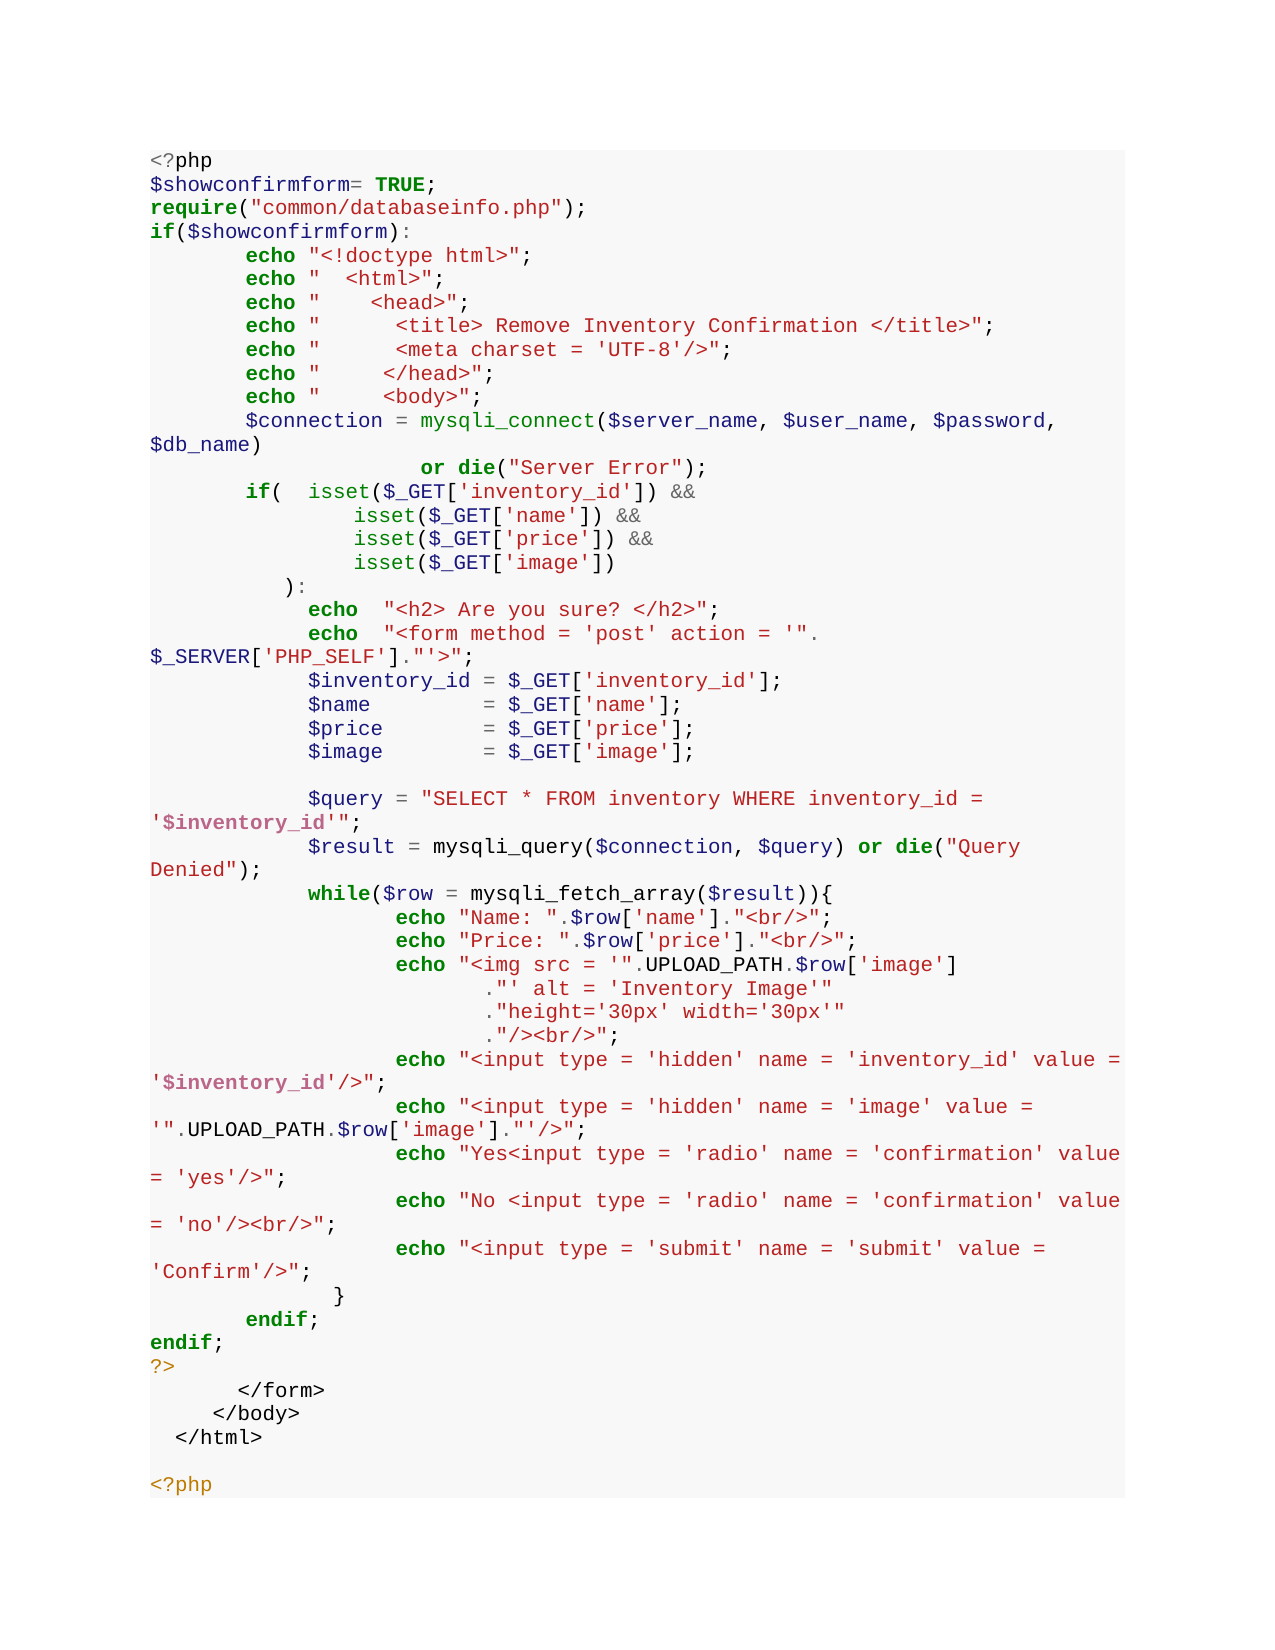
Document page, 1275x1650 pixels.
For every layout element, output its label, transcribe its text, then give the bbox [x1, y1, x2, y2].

text if( isset($_GET['inventory_id']) && [150, 481, 1125, 505]
text isset($_GET['price']) && [150, 528, 1125, 552]
text isset($_GET['image']) [150, 552, 1125, 576]
text echo " </head>"; [150, 363, 1125, 386]
text echo "<img src = '".UPLOAD_PATH.$row['image'] [150, 954, 1125, 978]
text echo "<form method = 'post' action = '".$_SERVER['PHP_SELF']."'>"; [150, 623, 1125, 670]
text $query = "SELECT * FROM inventory WHERE inventory_id = '$inventory_id'"; [150, 788, 1125, 836]
text echo "Price: ".$row['price']."<br/>"; [150, 930, 1125, 954]
text isset($_GET['name']) && [150, 505, 1125, 528]
text ."height='30px' width='30px'" [150, 1001, 1125, 1025]
text <?php [150, 1474, 1125, 1498]
text echo "Yes<input type = 'radio' name = 'confirmation' value = 'yes'/>"; [150, 1143, 1125, 1190]
text </form> [150, 1379, 1125, 1403]
text $showconfirmform= TRUE; [150, 174, 1125, 197]
text $price = $_GET['price']; [150, 717, 1125, 741]
text echo "<h2> Are you sure? </h2>"; [150, 599, 1125, 623]
text $inventory_id = $_GET['inventory_id']; [150, 670, 1125, 694]
text while($row = mysqli_fetch_array($result)){ [150, 883, 1125, 907]
text require("common/databaseinfo.php"); [150, 197, 1125, 221]
text $result = mysqli_query($connection, $query) or die("Query Denied"); [150, 836, 1125, 883]
text echo " <title> Remove Inventory Confirmation </title>"; [150, 316, 1125, 339]
text $name = $_GET['name']; [150, 694, 1125, 717]
text endif; [150, 1332, 1125, 1356]
text endif; [150, 1309, 1125, 1332]
text echo "No <input type = 'radio' name = 'confirmation' value = 'no'/><br/>"; [150, 1190, 1125, 1238]
text $image = $_GET['image']; [150, 741, 1125, 765]
text if($showconfirmform): [150, 221, 1125, 244]
text ."/><br/>"; [150, 1025, 1125, 1048]
text echo "<input type = 'hidden' name = 'inventory_id' value = '$inventory_id'/>"; [150, 1048, 1125, 1096]
text } [150, 1285, 1125, 1309]
text echo "<input type = 'hidden' name = 'image' value = '".UPLOAD_PATH.$row['image']."'/>"; [150, 1096, 1125, 1143]
text </body> [150, 1403, 1125, 1427]
text ): [150, 576, 1125, 599]
text or die("Server Error"); [150, 457, 1125, 481]
text echo "Name: ".$row['name']."<br/>"; [150, 907, 1125, 930]
text echo " <meta charset = 'UTF-8'/>"; [150, 339, 1125, 363]
text echo " <body>"; [150, 386, 1125, 410]
text echo " <html>"; [150, 268, 1125, 292]
text ?> [150, 1356, 1125, 1379]
text <?php [150, 150, 1125, 174]
text $connection = mysqli_connect($server_name, $user_name, $password, $db_name) [150, 410, 1125, 457]
text echo "<input type = 'submit' name = 'submit' value = 'Confirm'/>"; [150, 1238, 1125, 1285]
text ."' alt = 'Inventory Image'" [150, 978, 1125, 1001]
text echo " <head>"; [150, 292, 1125, 316]
text </html> [150, 1427, 1125, 1451]
text echo "<!doctype html>"; [150, 244, 1125, 268]
